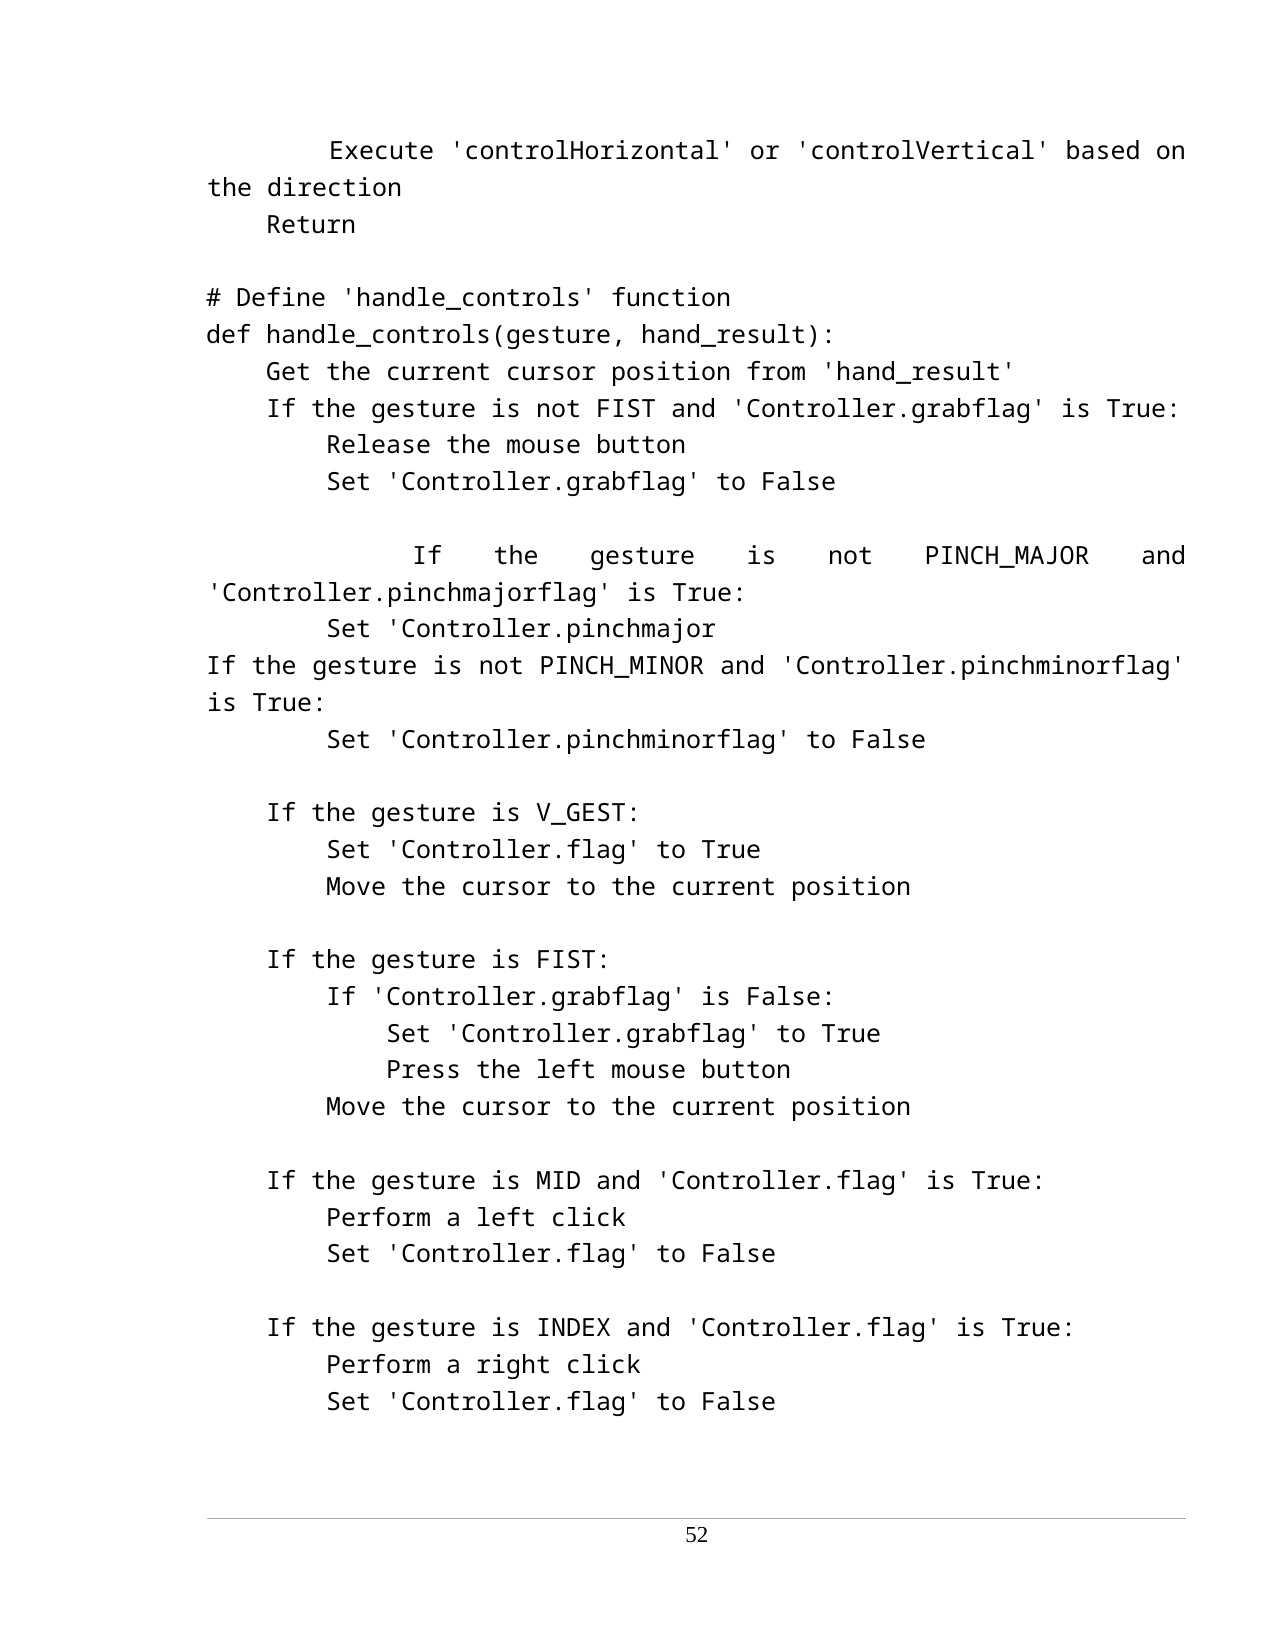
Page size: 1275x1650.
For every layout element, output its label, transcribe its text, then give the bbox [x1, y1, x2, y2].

text Move the cursor to the current position [206, 1089, 1186, 1123]
text Set 'Controller.grabflag' to False [206, 464, 1186, 498]
text If the gesture is INDEX and 'Controller.flag' is True: [206, 1309, 1186, 1344]
text Return [206, 206, 1186, 241]
text Perform a left click [206, 1199, 1186, 1233]
text Set 'Controller.grabflag' to True [206, 1015, 1186, 1049]
text If the gesture is MID and 'Controller.flag' is True: [206, 1162, 1186, 1197]
text Get the current cursor position from 'hand_result' [206, 353, 1186, 388]
text Set 'Controller.pinchminorflag' to False [206, 721, 1186, 755]
text If 'Controller.grabflag' is False: [206, 979, 1186, 1013]
text Release the mouse button [206, 427, 1186, 461]
text If the gesture is not PINCH_MINOR and 'Controller.pinchminorflag' is True: [206, 648, 1186, 718]
text If the gesture is not PINCH_MAJOR and 'Controller.pinchmajorflag' is True: [206, 537, 1186, 608]
text def handle_controls(gesture, hand_result): [206, 317, 1186, 351]
text Execute 'controlHorizontal' or 'controlVertical' based on the direction [206, 133, 1186, 204]
text Set 'Controller.pinchmajor [206, 611, 1186, 645]
text Set 'Controller.flag' to True [206, 832, 1186, 866]
text If the gesture is V_GEST: [206, 795, 1186, 829]
text Set 'Controller.flag' to False [206, 1383, 1186, 1417]
text Perform a right click [206, 1346, 1186, 1380]
text If the gesture is FIST: [206, 942, 1186, 976]
text If the gesture is not FIST and 'Controller.grabflag' is True: [206, 390, 1186, 424]
text Press the left mouse button [206, 1052, 1186, 1086]
text Set 'Controller.flag' to False [206, 1236, 1186, 1270]
text # Define 'handle_controls' function [206, 280, 1186, 314]
text Move the cursor to the current position [206, 868, 1186, 902]
